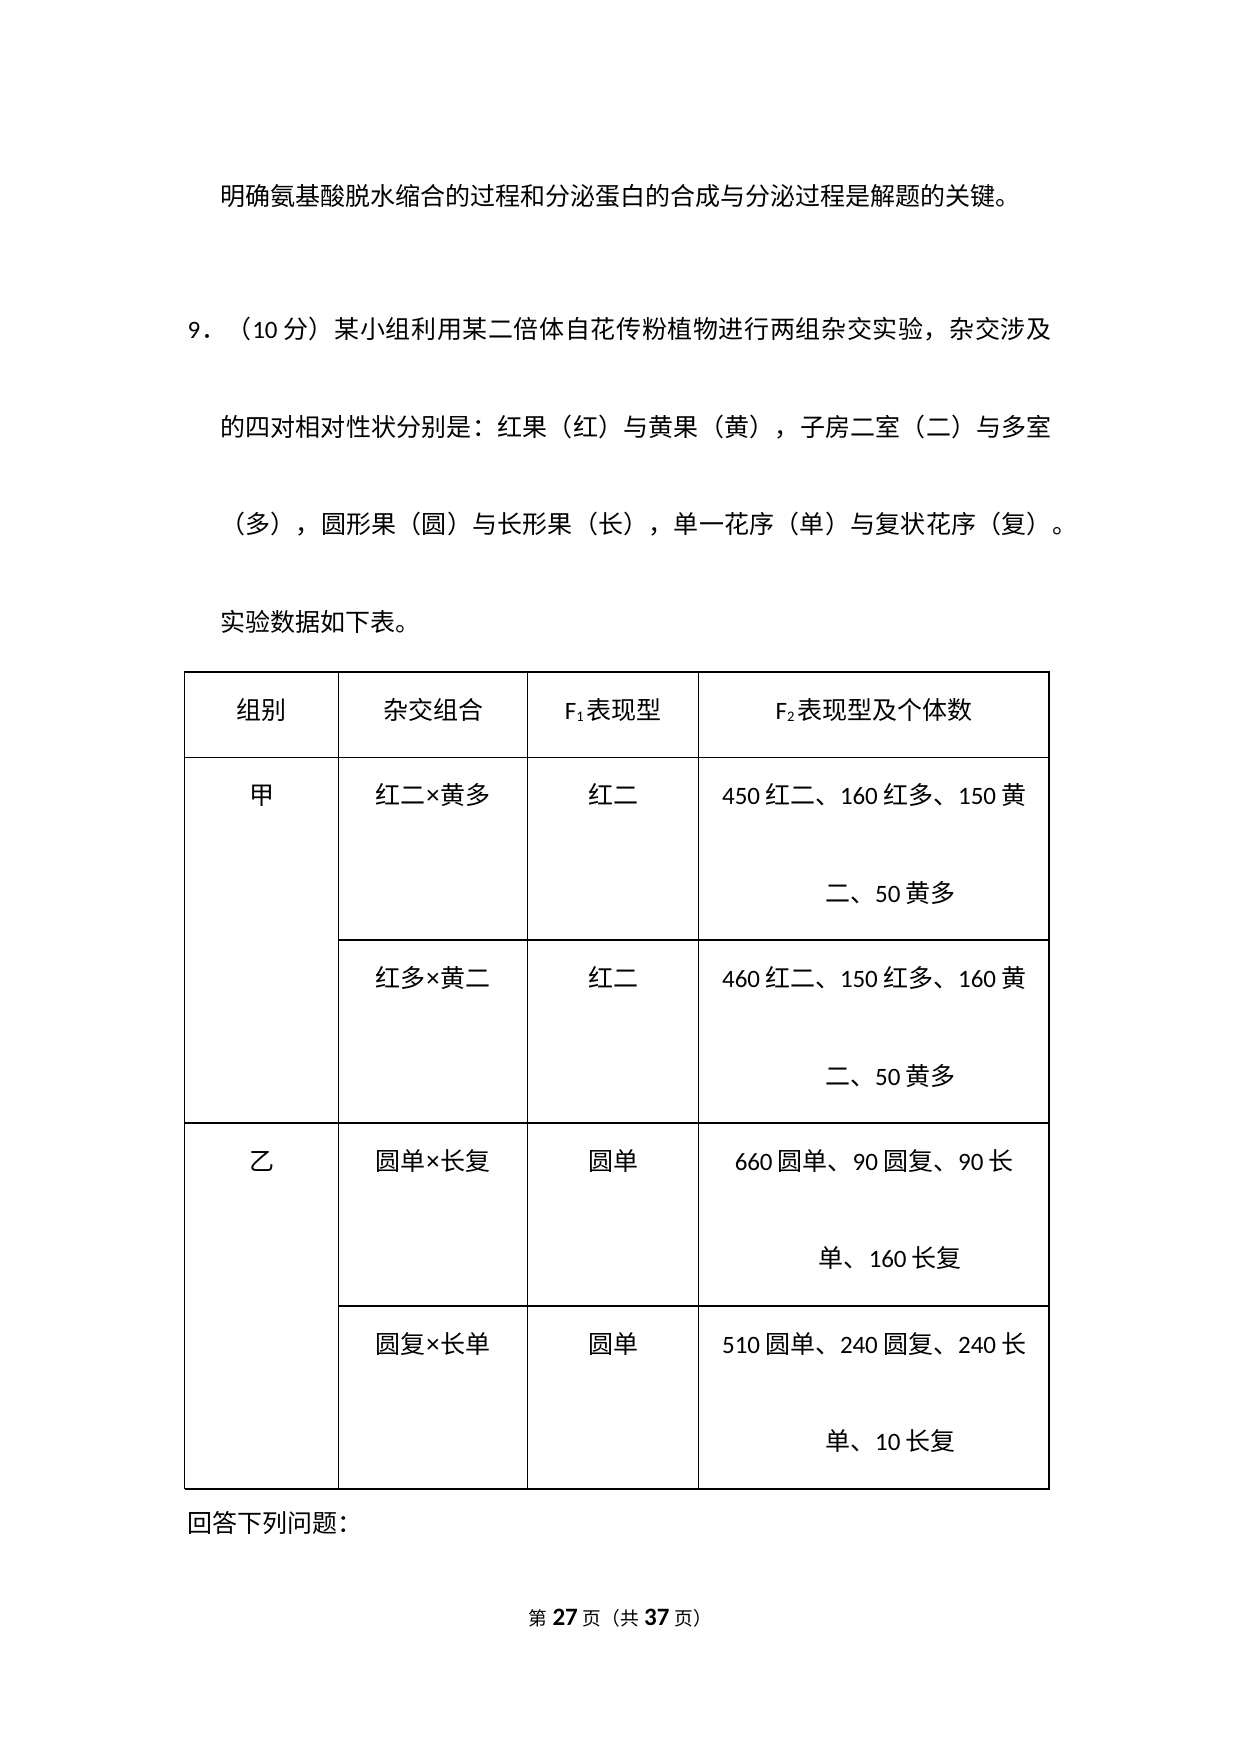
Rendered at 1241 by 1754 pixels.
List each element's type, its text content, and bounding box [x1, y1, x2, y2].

table_header F2表现型及个体数 [699, 673, 1048, 757]
table_cell 红多×黄二 [339, 941, 527, 1122]
table_header 组别 [185, 673, 338, 757]
text 9．（10分）某小组利用某二倍体自花传粉植物进行两组杂交实验，杂交涉及的四对相对性状分别是：红果（红）与黄果（黄），子房二室（二）与多室（多），圆形果（圆）与长形果（长），单一花序（单）与复状花序（复）。实验数据如下表。 [187, 296, 1053, 653]
table_cell 450红二、160红多、150黄二、50黄多 [699, 758, 1048, 939]
table_cell 红二 [528, 758, 698, 939]
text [187, 162, 1053, 227]
table_cell 圆复×长单 [339, 1307, 527, 1488]
table_cell 圆单×长复 [339, 1124, 527, 1305]
text 回答下列问题： [187, 1489, 1053, 1554]
table_cell 460红二、150红多、160黄二、50黄多 [699, 941, 1048, 1122]
table_cell 660圆单、90圆复、90长单、160长复 [699, 1124, 1048, 1305]
table_cell 红二×黄多 [339, 758, 527, 939]
table_header 杂交组合 [339, 673, 527, 757]
table_cell 圆单 [528, 1307, 698, 1488]
table_cell 红二 [528, 941, 698, 1122]
table_cell 乙 [185, 1124, 338, 1488]
table_cell 圆单 [528, 1124, 698, 1305]
table_header F1表现型 [528, 673, 698, 757]
table_cell 510圆单、240圆复、240长单、10长复 [699, 1307, 1048, 1488]
table_cell 甲 [185, 758, 338, 1122]
